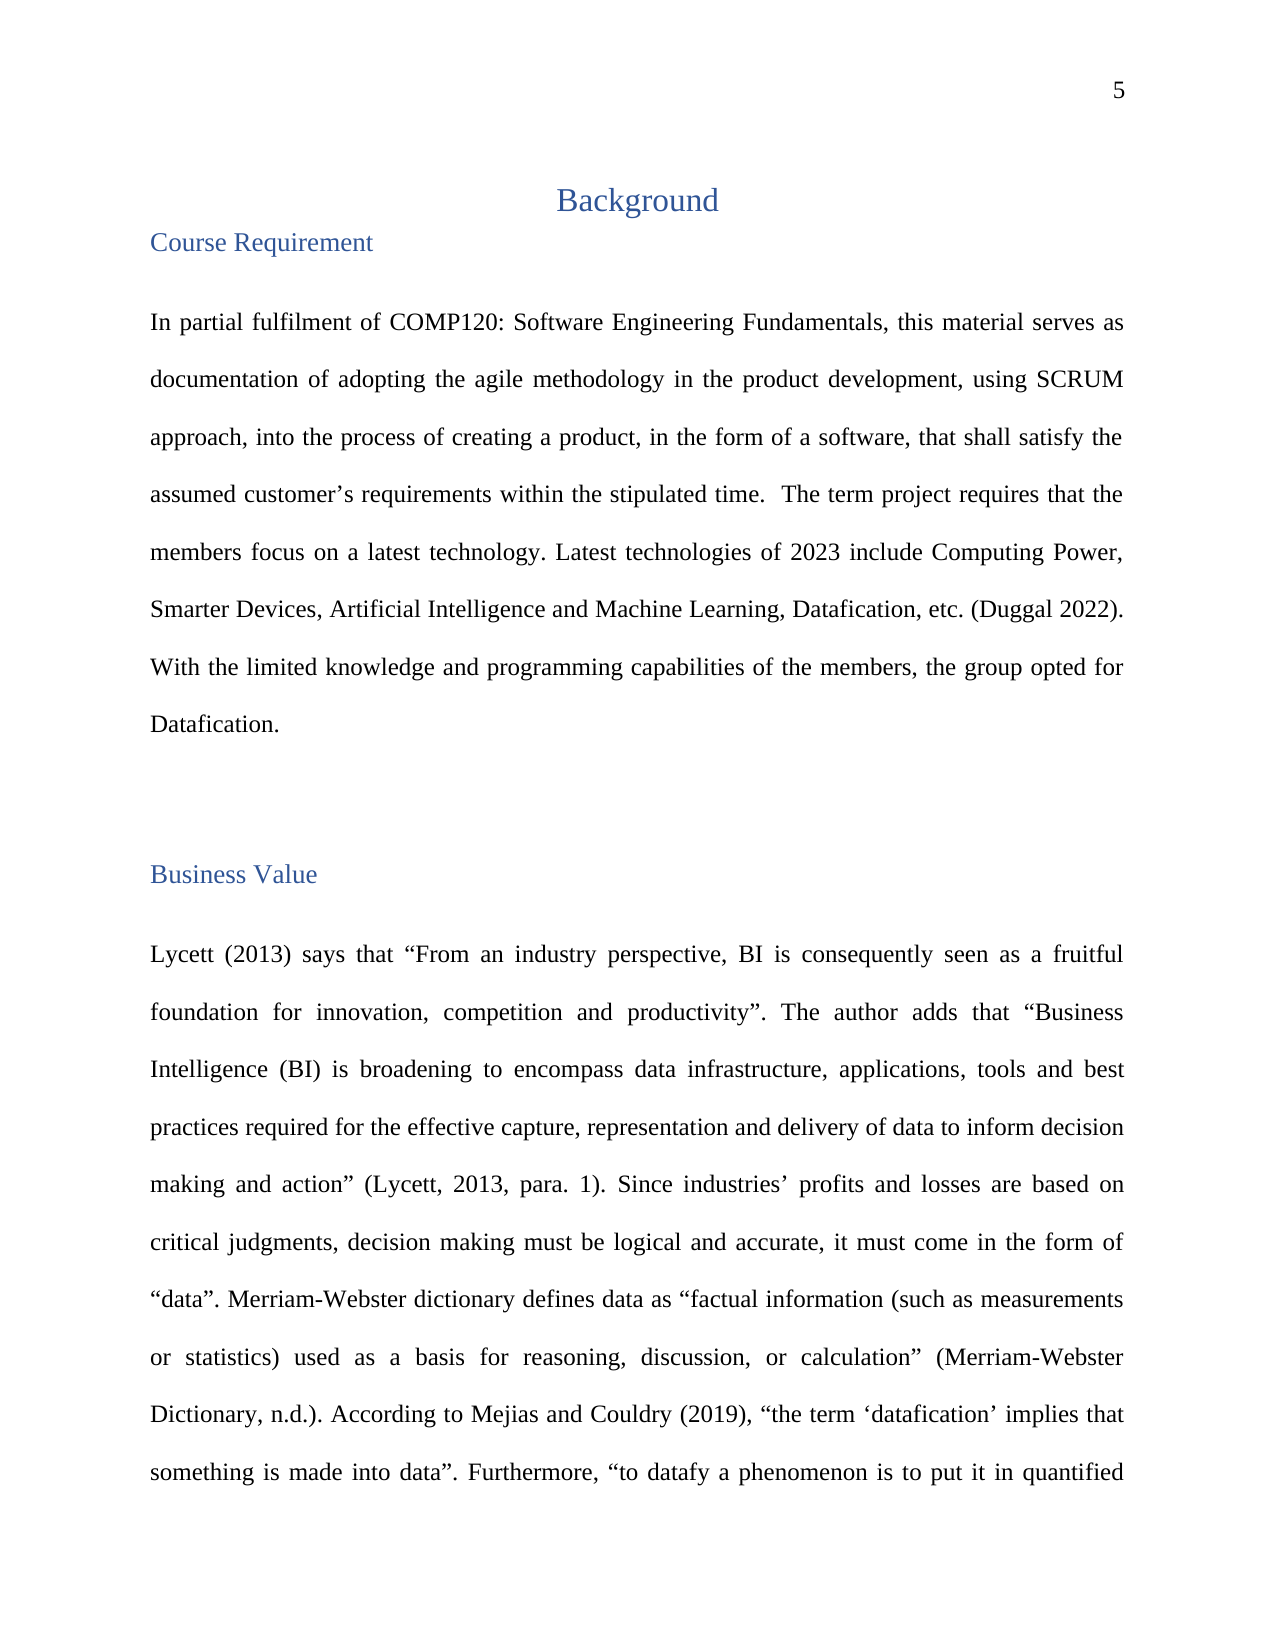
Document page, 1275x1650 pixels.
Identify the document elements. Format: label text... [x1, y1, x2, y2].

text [150, 939, 1125, 1485]
subtitle Business Value [150, 858, 1125, 889]
subtitle Course Requirement [150, 226, 1125, 257]
text In partial fulfilment of COMP120: Software Engineering Fundamentals, this material serves as documentation of adopting the agile methodology in the product development, using SCRUM approach, into the process of creating a product, in the form of a software, that shall satisfy the assumed customer’s requirements within the stipulated time. The term project requires that the members focus on a latest technology. Latest technologies of 2023 include Computing Power, Smarter Devices, Artificial Intelligence and Machine Learning, Datafication, etc. (Duggal 2022). With the limited knowledge and programming capabilities of the members, the group opted for Datafication. [150, 307, 1125, 738]
subtitle Background [150, 180, 1125, 218]
